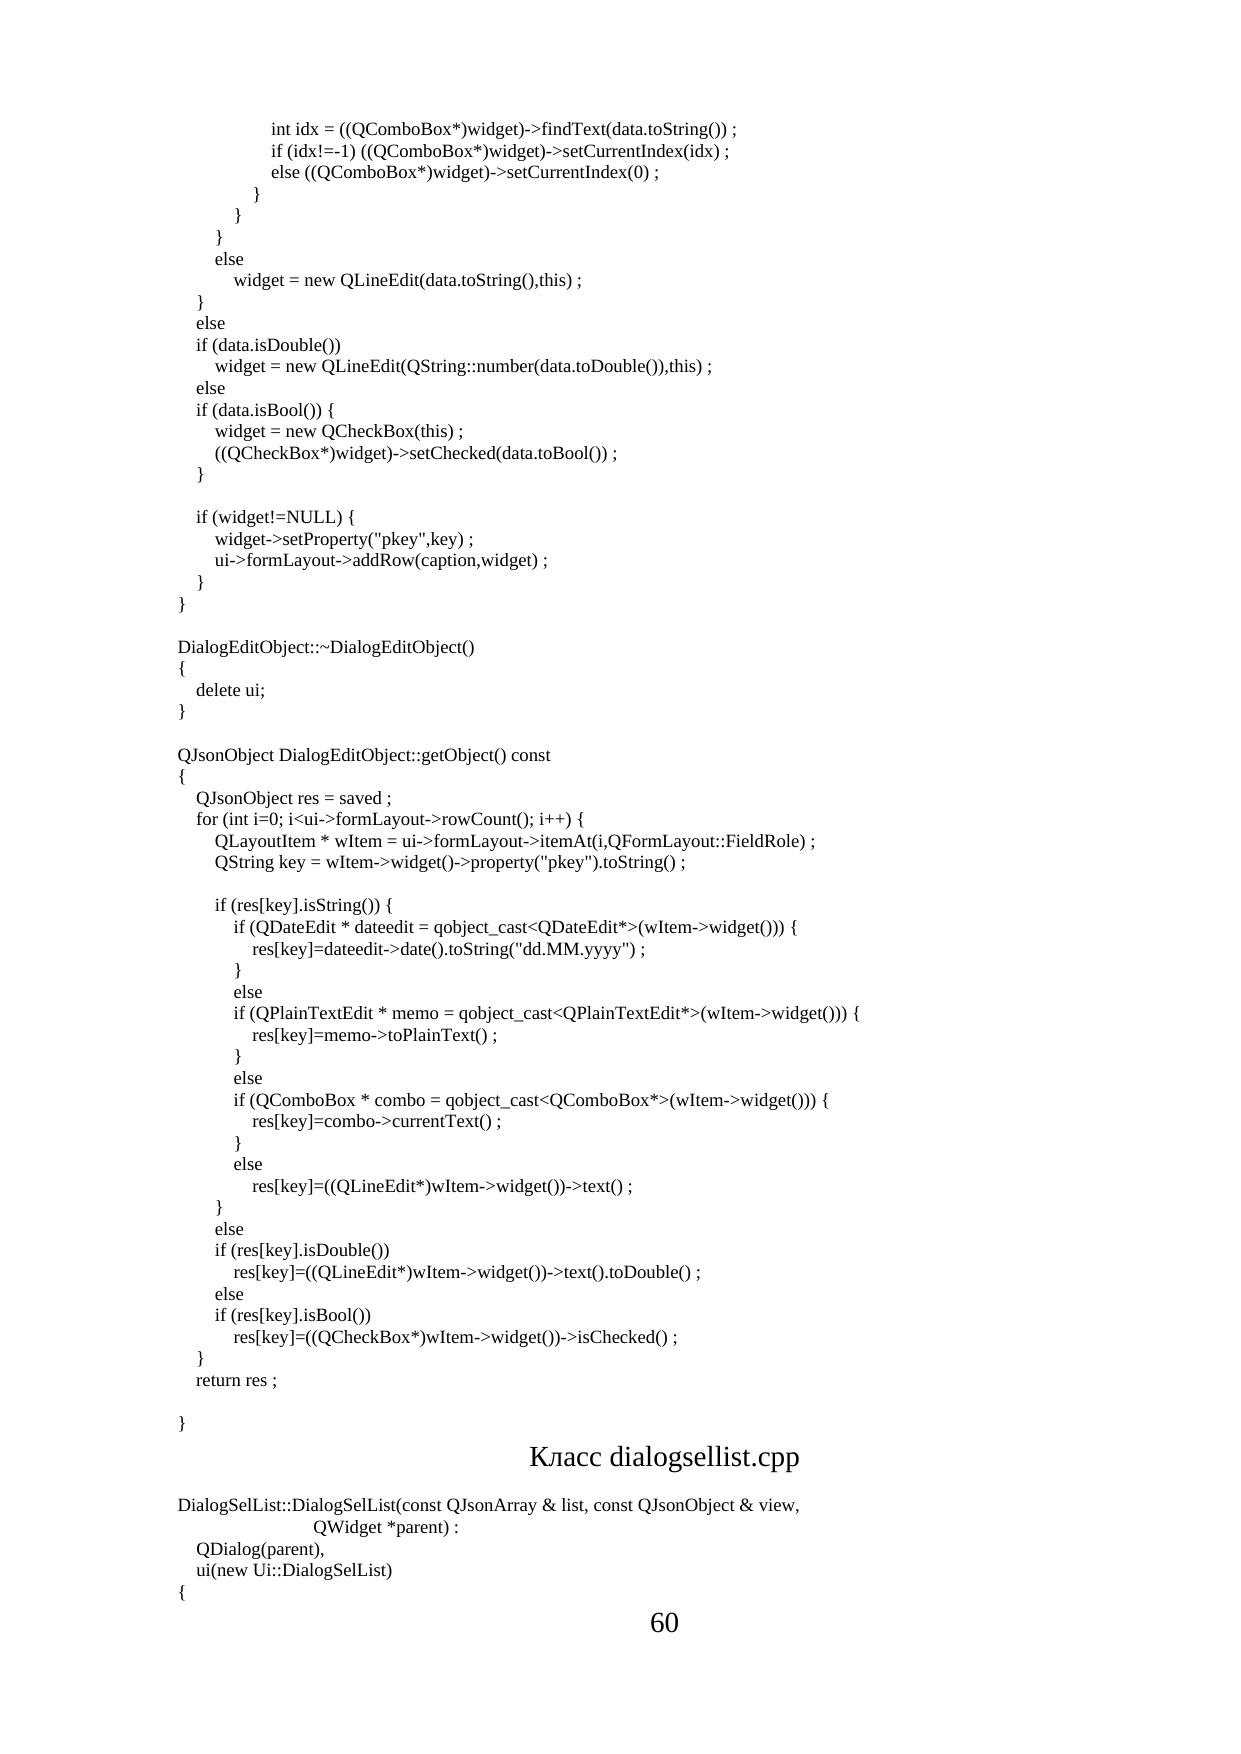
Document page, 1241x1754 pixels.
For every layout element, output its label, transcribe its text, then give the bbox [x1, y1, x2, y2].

text widget = new QLineEdit(QString::number(data.toDouble()),this) ; [177, 355, 1152, 377]
text } [177, 1196, 1152, 1218]
text QDialog(parent), [177, 1537, 1152, 1559]
text } [177, 463, 1152, 485]
text else [177, 1282, 1152, 1304]
text QWidget *parent) : [177, 1516, 1152, 1537]
text else [177, 1067, 1152, 1088]
text res[key]=combo->currentText() ; [177, 1110, 1152, 1132]
text else [177, 247, 1152, 269]
text Класс dialogsellist.cpp [177, 1433, 1152, 1475]
text DialogSelList::DialogSelList(const QJsonArray & list, const QJsonObject & view, [177, 1494, 1152, 1516]
text res[key]=dateedit->date().toString("dd.MM.yyyy") ; [177, 937, 1152, 959]
text { [177, 657, 1152, 679]
text } [177, 1347, 1152, 1369]
text else [177, 312, 1152, 334]
text } [177, 291, 1152, 312]
text else [177, 377, 1152, 398]
text res[key]=((QLineEdit*)wItem->widget())->text().toDouble() ; [177, 1261, 1152, 1282]
text delete ui; [177, 679, 1152, 700]
text if (data.isDouble()) [177, 334, 1152, 355]
text ui(new Ui::DialogSelList) [177, 1559, 1152, 1581]
text else [177, 1153, 1152, 1175]
text } [177, 204, 1152, 226]
text res[key]=((QCheckBox*)wItem->widget())->isChecked() ; [177, 1326, 1152, 1347]
text } [177, 183, 1152, 204]
text QJsonObject DialogEditObject::getObject() const [177, 743, 1152, 765]
text else [177, 981, 1152, 1002]
text res[key]=((QLineEdit*)wItem->widget())->text() ; [177, 1175, 1152, 1196]
text widget = new QCheckBox(this) ; [177, 420, 1152, 442]
text } [177, 592, 1152, 614]
text } [177, 1132, 1152, 1153]
text int idx = ((QComboBox*)widget)->findText(data.toString()) ; [177, 118, 1152, 140]
text } [177, 959, 1152, 981]
text DialogEditObject::~DialogEditObject() [177, 636, 1152, 657]
text if (idx!=-1) ((QComboBox*)widget)->setCurrentIndex(idx) ; [177, 140, 1152, 161]
text if (res[key].isBool()) [177, 1304, 1152, 1326]
text } [177, 571, 1152, 592]
text for (int i=0; i<ui->formLayout->rowCount(); i++) { [177, 808, 1152, 830]
text else ((QComboBox*)widget)->setCurrentIndex(0) ; [177, 161, 1152, 183]
text if (res[key].isDouble()) [177, 1239, 1152, 1261]
text res[key]=memo->toPlainText() ; [177, 1024, 1152, 1045]
text { [177, 765, 1152, 787]
text if (QDateEdit * dateedit = qobject_cast<QDateEdit*>(wItem->widget())) { [177, 916, 1152, 937]
text } [177, 1412, 1152, 1433]
text if (res[key].isString()) { [177, 894, 1152, 916]
text } [177, 1045, 1152, 1067]
text QLayoutItem * wItem = ui->formLayout->itemAt(i,QFormLayout::FieldRole) ; [177, 830, 1152, 851]
text else [177, 1218, 1152, 1239]
text } [177, 226, 1152, 247]
text widget = new QLineEdit(data.toString(),this) ; [177, 269, 1152, 291]
text if (QComboBox * combo = qobject_cast<QComboBox*>(wItem->widget())) { [177, 1088, 1152, 1110]
text QString key = wItem->widget()->property("pkey").toString() ; [177, 851, 1152, 873]
text widget->setProperty("pkey",key) ; [177, 528, 1152, 549]
text } [177, 700, 1152, 722]
text if (data.isBool()) { [177, 398, 1152, 420]
text if (widget!=NULL) { [177, 506, 1152, 528]
text { [177, 1581, 1152, 1602]
text QJsonObject res = saved ; [177, 787, 1152, 808]
text ((QCheckBox*)widget)->setChecked(data.toBool()) ; [177, 442, 1152, 463]
text return res ; [177, 1369, 1152, 1390]
text if (QPlainTextEdit * memo = qobject_cast<QPlainTextEdit*>(wItem->widget())) { [177, 1002, 1152, 1024]
text ui->formLayout->addRow(caption,widget) ; [177, 549, 1152, 571]
